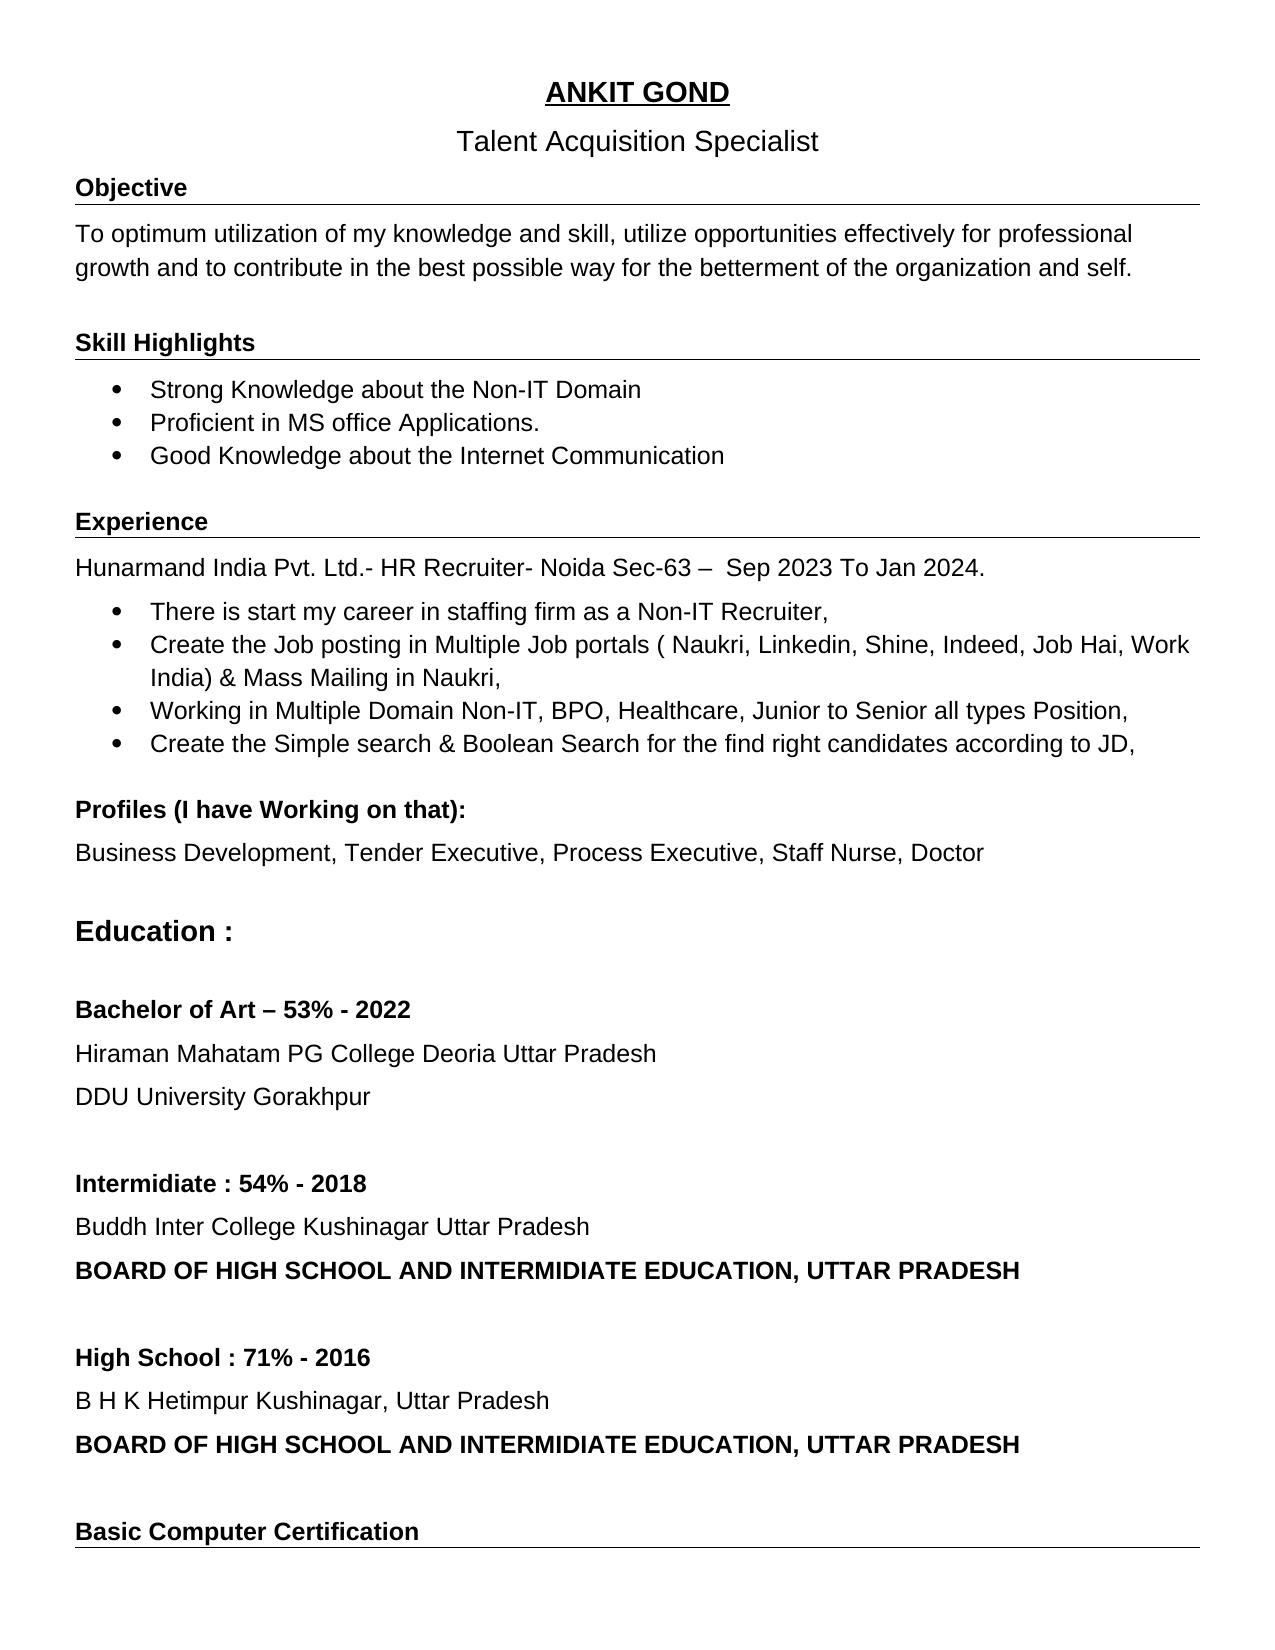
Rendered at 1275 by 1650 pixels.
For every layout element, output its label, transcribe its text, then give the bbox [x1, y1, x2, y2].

text Skill Highlights [75, 328, 1200, 359]
list Proficient in MS office Applications. [112, 408, 1200, 437]
text Intermidiate : 54% - 2018 [75, 1169, 1200, 1198]
list Working in Multiple Domain Non-IT, BPO, Healthcare, Junior to Senior all types Position, [112, 696, 1200, 725]
list There is start my career in staffing firm as a Non-IT Recruiter, [112, 597, 1200, 626]
text Hunarmand India Pvt. Ltd.- HR Recruiter- Noida Sec-63 – Sep 2023 To Jan 2024. [75, 553, 1200, 582]
text Buddh Inter College Kushinagar Uttar Pradesh [75, 1212, 1200, 1241]
text Talent Acquisition Specialist [75, 124, 1200, 157]
text BOARD OF HIGH SCHOOL AND INTERMIDIATE EDUCATION, UTTAR PRADESH [75, 1256, 1200, 1284]
text High School : 71% - 2016 [75, 1343, 1200, 1371]
text Business Development, Tender Executive, Process Executive, Staff Nurse, Doctor [75, 838, 1200, 867]
text Experience [75, 507, 1200, 537]
text Education : [75, 914, 1200, 947]
text Objective [75, 173, 1200, 204]
text B H K Hetimpur Kushinagar, Uttar Pradesh [75, 1386, 1200, 1415]
text To optimum utilization of my knowledge and skill, utilize opportunities effectively for professional growth and to contribute in the best possible way for the betterment of the organization and self. [75, 219, 1200, 281]
list Good Knowledge about the Internet Communication [112, 441, 1200, 470]
text Basic Computer Certification [75, 1516, 1200, 1547]
text BOARD OF HIGH SCHOOL AND INTERMIDIATE EDUCATION, UTTAR PRADESH [75, 1429, 1200, 1458]
text Hiraman Mahatam PG College Deoria Uttar Pradesh [75, 1039, 1200, 1067]
text Bachelor of Art – 53% - 2022 [75, 995, 1200, 1024]
list Create the Simple search & Boolean Search for the find right candidates according to JD, [112, 729, 1200, 758]
text ANKIT GOND [75, 75, 1200, 108]
list Strong Knowledge about the Non-IT Domain [112, 375, 1200, 404]
list Create the Job posting in Multiple Job portals ( Naukri, Linkedin, Shine, Indeed, Job Hai, Work India) & Mass Mailing in Naukri, [112, 630, 1200, 692]
text Profiles (I have Working on that): [75, 794, 1200, 823]
text DDU University Gorakhpur [75, 1082, 1200, 1111]
